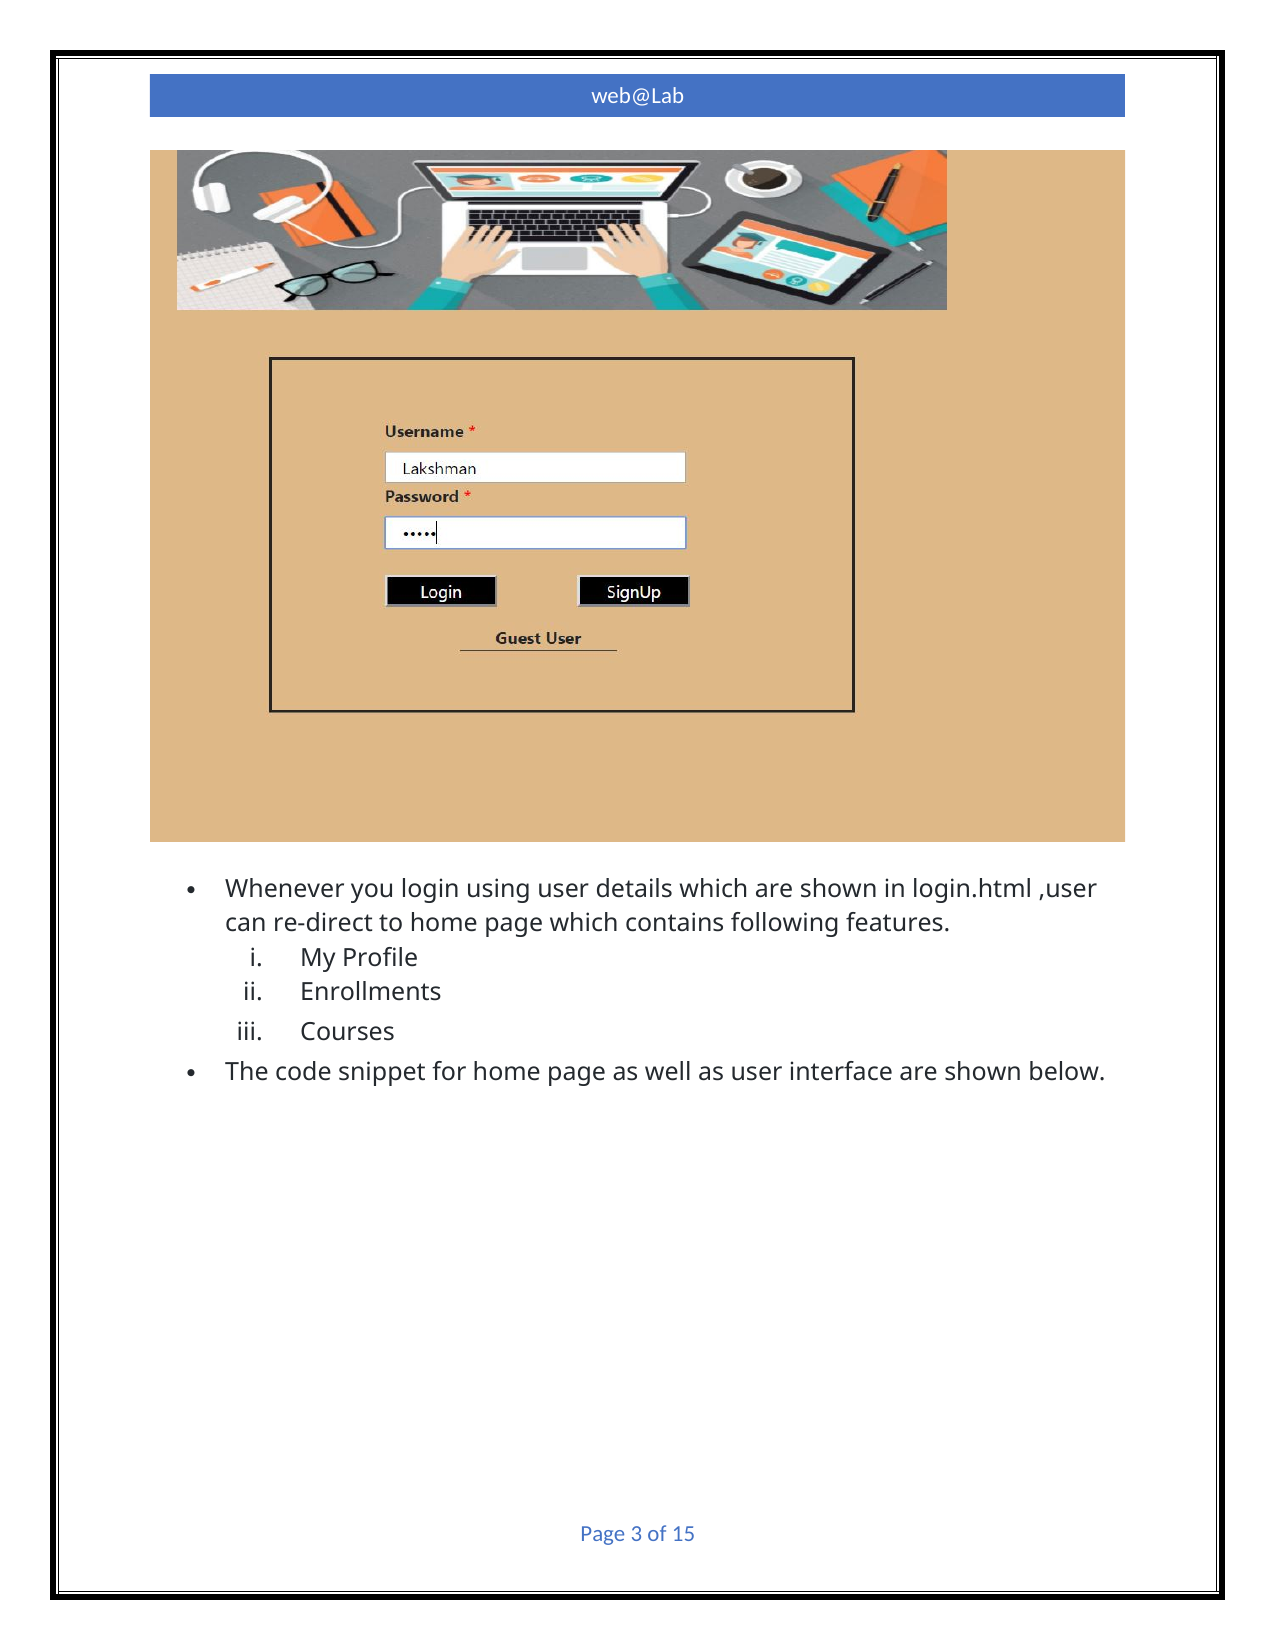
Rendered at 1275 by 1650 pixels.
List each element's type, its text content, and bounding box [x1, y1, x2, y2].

picture [150, 150, 1125, 842]
list My Profile [262, 939, 1125, 973]
list Courses [262, 1013, 1125, 1048]
list Whenever you login using user details which are shown in login.html ,user can re-direct to home page which contains following features. [187, 871, 1125, 939]
list The code snippet for home page as well as user interface are shown below. [187, 1054, 1125, 1088]
list Enrollments [262, 973, 1125, 1007]
